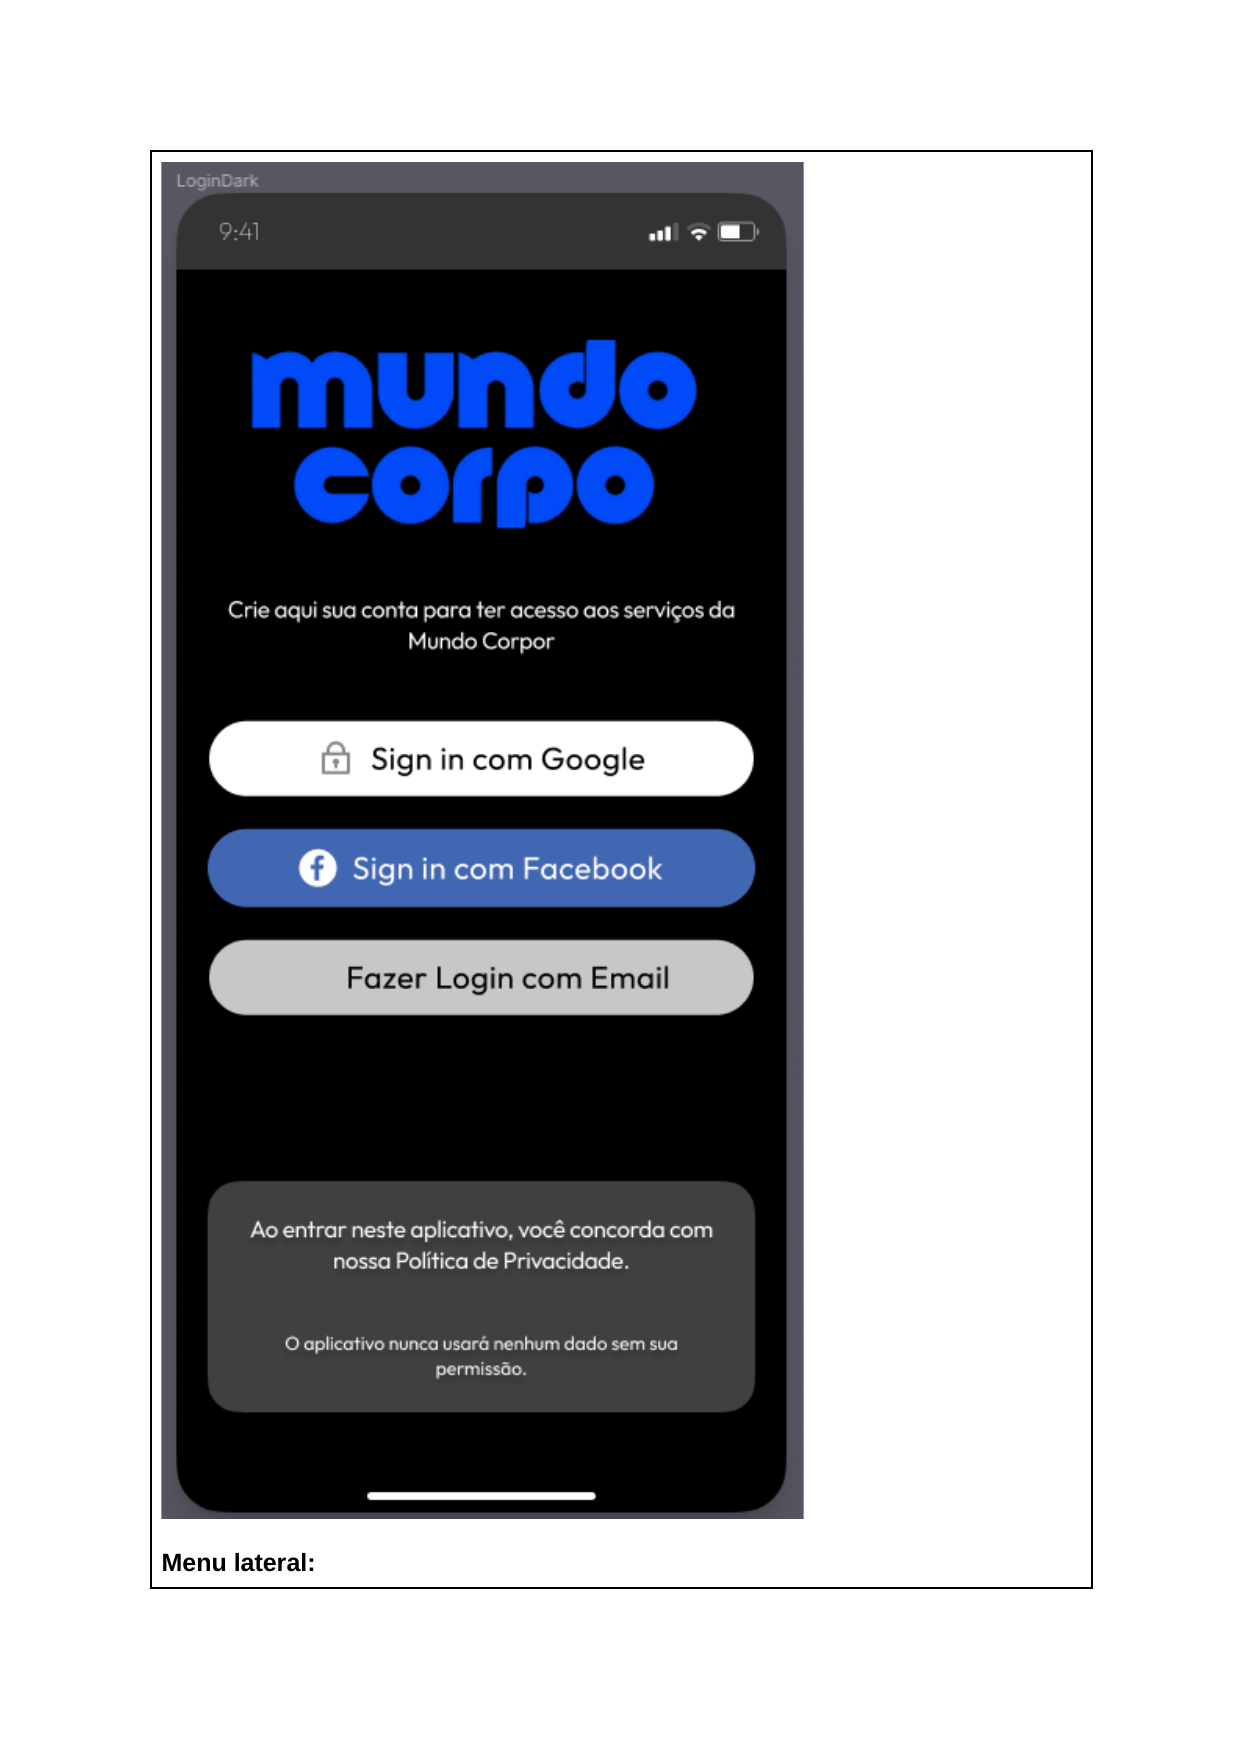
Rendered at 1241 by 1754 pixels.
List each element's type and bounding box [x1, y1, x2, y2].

picture [161, 162, 804, 1519]
table_header [152, 152, 1091, 1587]
